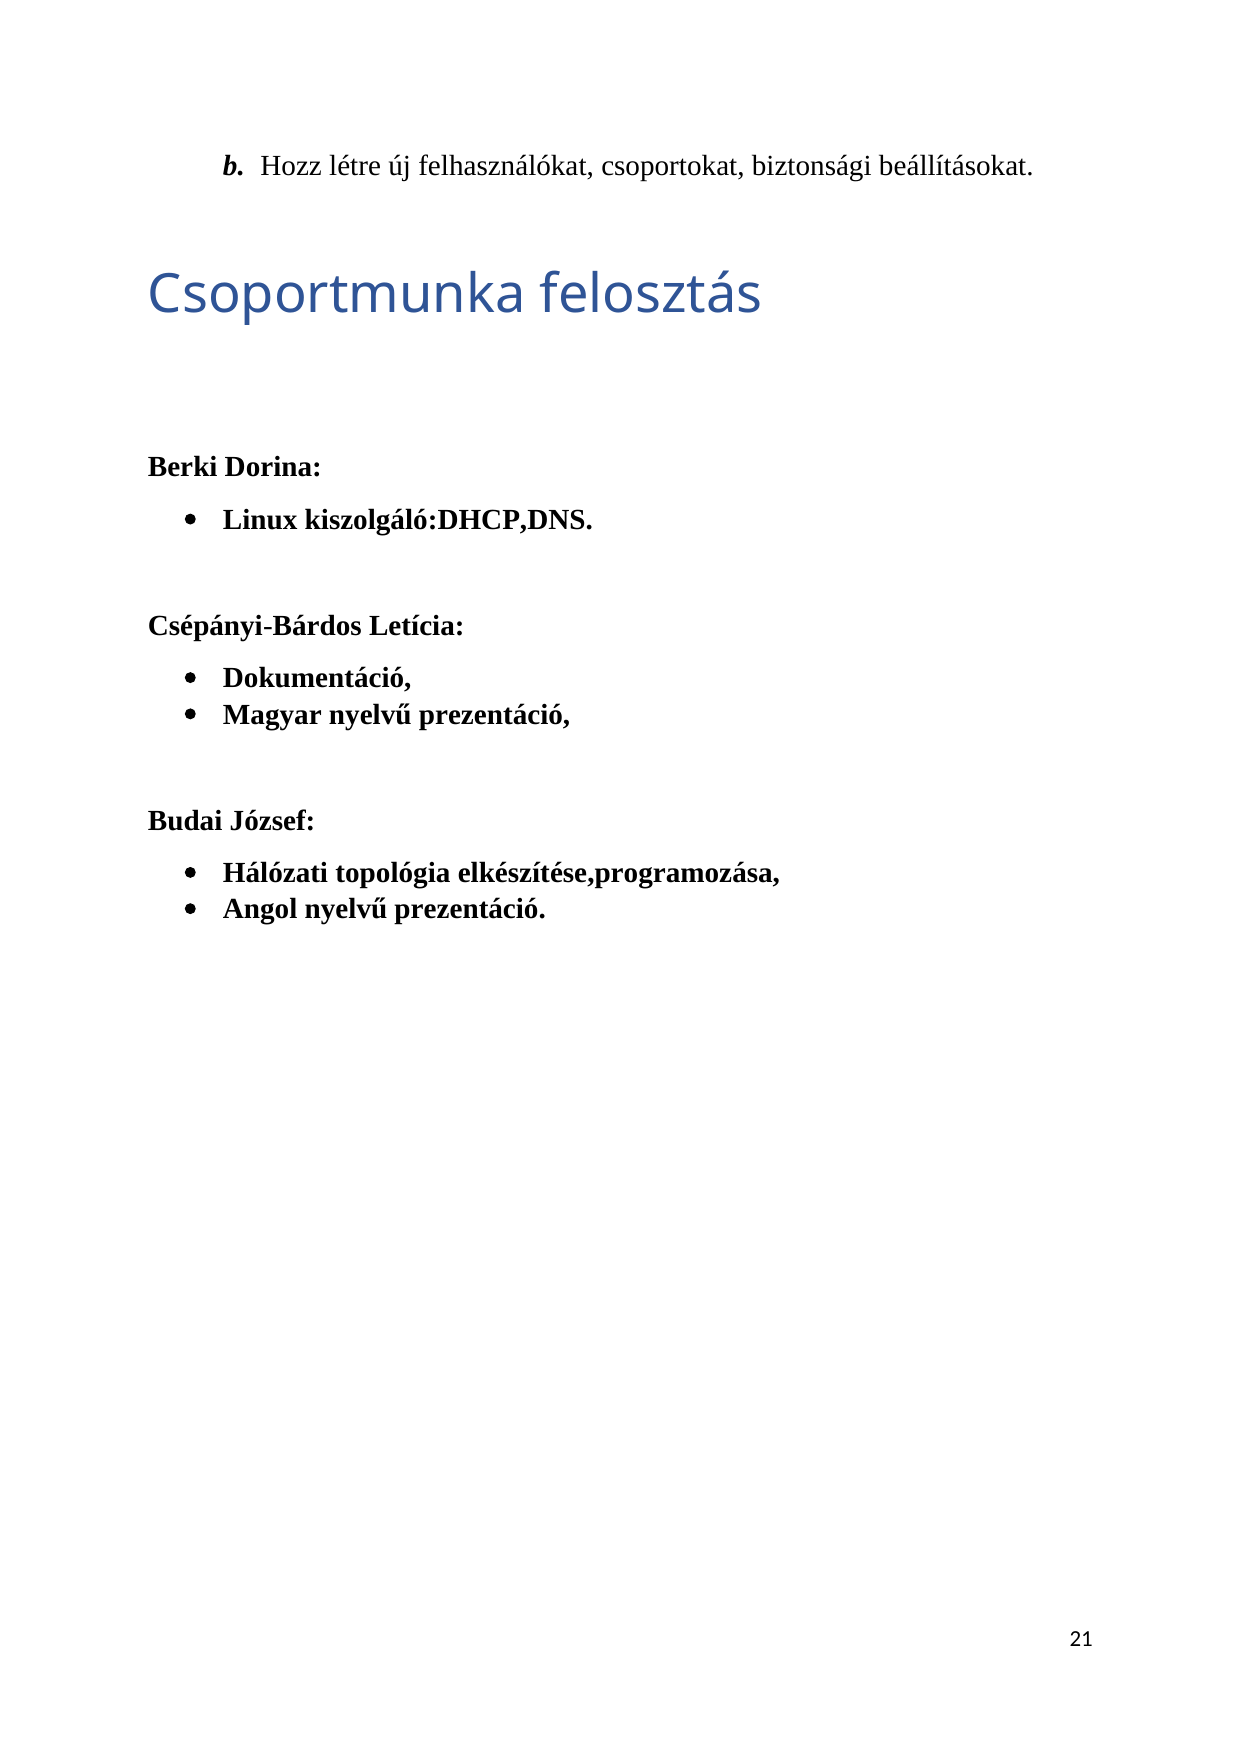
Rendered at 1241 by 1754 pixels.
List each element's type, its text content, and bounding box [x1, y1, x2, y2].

text Budai József: [148, 803, 1092, 836]
subtitle Csoportmunka felosztás [148, 255, 1092, 329]
list Magyar nyelvű prezentáció, [185, 697, 1092, 731]
list Dokumentáció, [185, 661, 1092, 694]
text Csépányi-Bárdos Letícia: [148, 608, 1092, 641]
list Hozz létre új felhasználókat, csoportokat, biztonsági beállításokat. [223, 148, 1092, 181]
list Angol nyelvű prezentáció. [185, 892, 1092, 925]
text Berki Dorina: [148, 449, 1092, 483]
list Hálózati topológia elkészítése,programozása, [185, 855, 1092, 889]
list Linux kiszolgáló:DHCP,DNS. [185, 502, 1092, 536]
